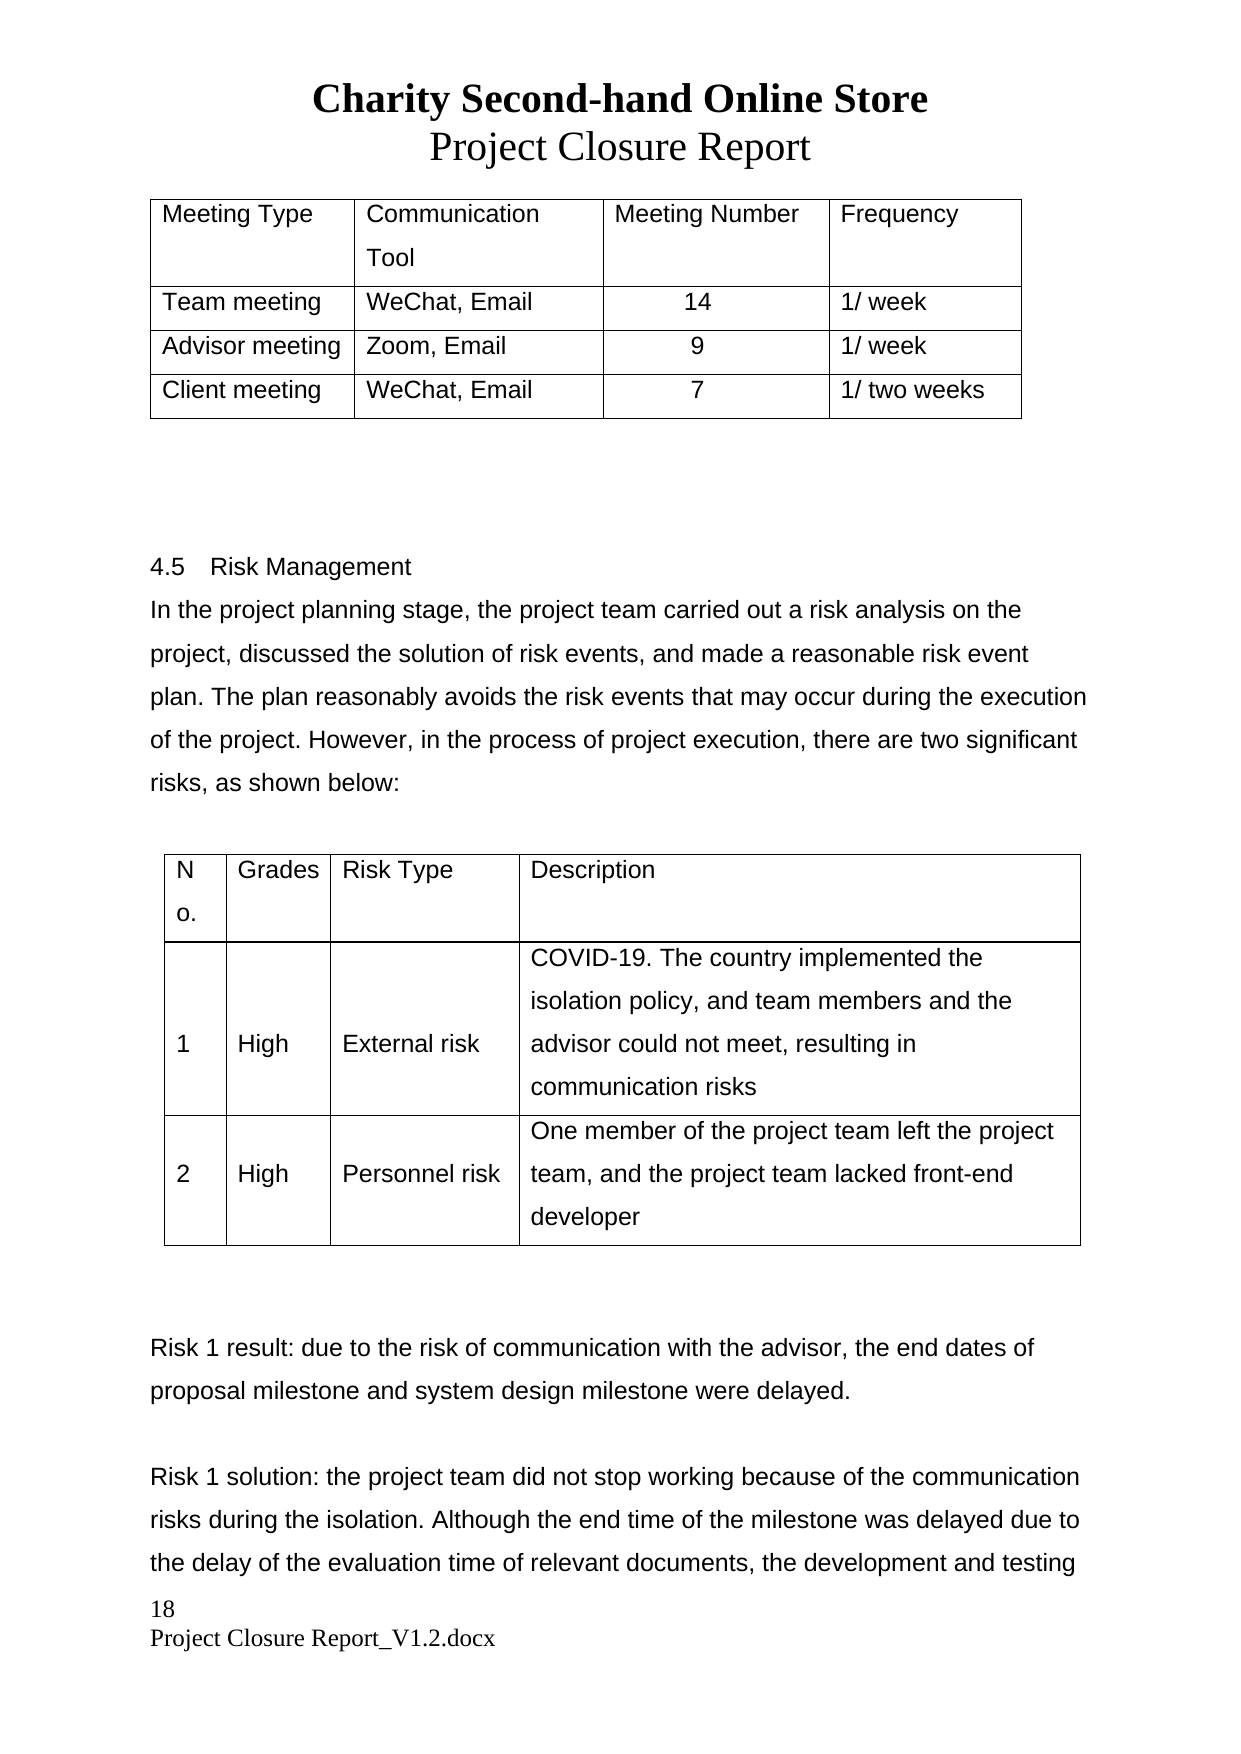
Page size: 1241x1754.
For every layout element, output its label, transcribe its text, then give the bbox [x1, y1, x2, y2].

table_cell COVID-19. The country implemented the isolation policy, and team members and the advisor could not meet, resulting in communication risks [520, 943, 1080, 1115]
table_cell Personnel risk [331, 1116, 519, 1245]
table_cell Client meeting [151, 375, 354, 418]
table_cell Team meeting [151, 287, 354, 330]
table_cell WeChat, Email [355, 375, 603, 418]
table_cell External risk [331, 943, 519, 1115]
table_header Meeting Type [151, 200, 354, 286]
table_cell WeChat, Email [355, 287, 603, 330]
table_header Frequency [830, 200, 1021, 286]
table_cell 2 [165, 1116, 226, 1245]
text Risk 1 result: due to the risk of communication with the advisor, the end dates of proposal milestone and system design milestone were delayed. [150, 1332, 1090, 1404]
table_cell 1/ week [830, 287, 1021, 330]
table_cell 1/ week [830, 331, 1021, 374]
table_header Meeting Number [604, 200, 829, 286]
text In the project planning stage, the project team carried out a risk analysis on the project, discussed the solution of risk events, and made a reasonable risk event plan. The plan reasonably avoids the risk events that may occur during the execution of the project. However, in the process of project execution, there are two significant risks, as shown below: [150, 596, 1090, 797]
table_cell 7 [604, 375, 829, 418]
table_cell One member of the project team left the project team, and the project team lacked front-end developer [520, 1116, 1080, 1245]
table_cell High [227, 1116, 330, 1245]
table_header Grades [227, 855, 330, 941]
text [150, 1462, 1090, 1577]
table_cell 14 [604, 287, 829, 330]
table_header No. [165, 855, 226, 941]
table_cell 1 [165, 943, 226, 1115]
table_header Risk Type [331, 855, 519, 941]
table_cell Zoom, Email [355, 331, 603, 374]
table_header Description [520, 855, 1080, 941]
table_cell High [227, 943, 330, 1115]
subtitle Risk Management [150, 552, 1090, 581]
table_header Communication Tool [355, 200, 603, 286]
table_cell 1/ two weeks [830, 375, 1021, 418]
table_cell Advisor meeting [151, 331, 354, 374]
table_cell 9 [604, 331, 829, 374]
